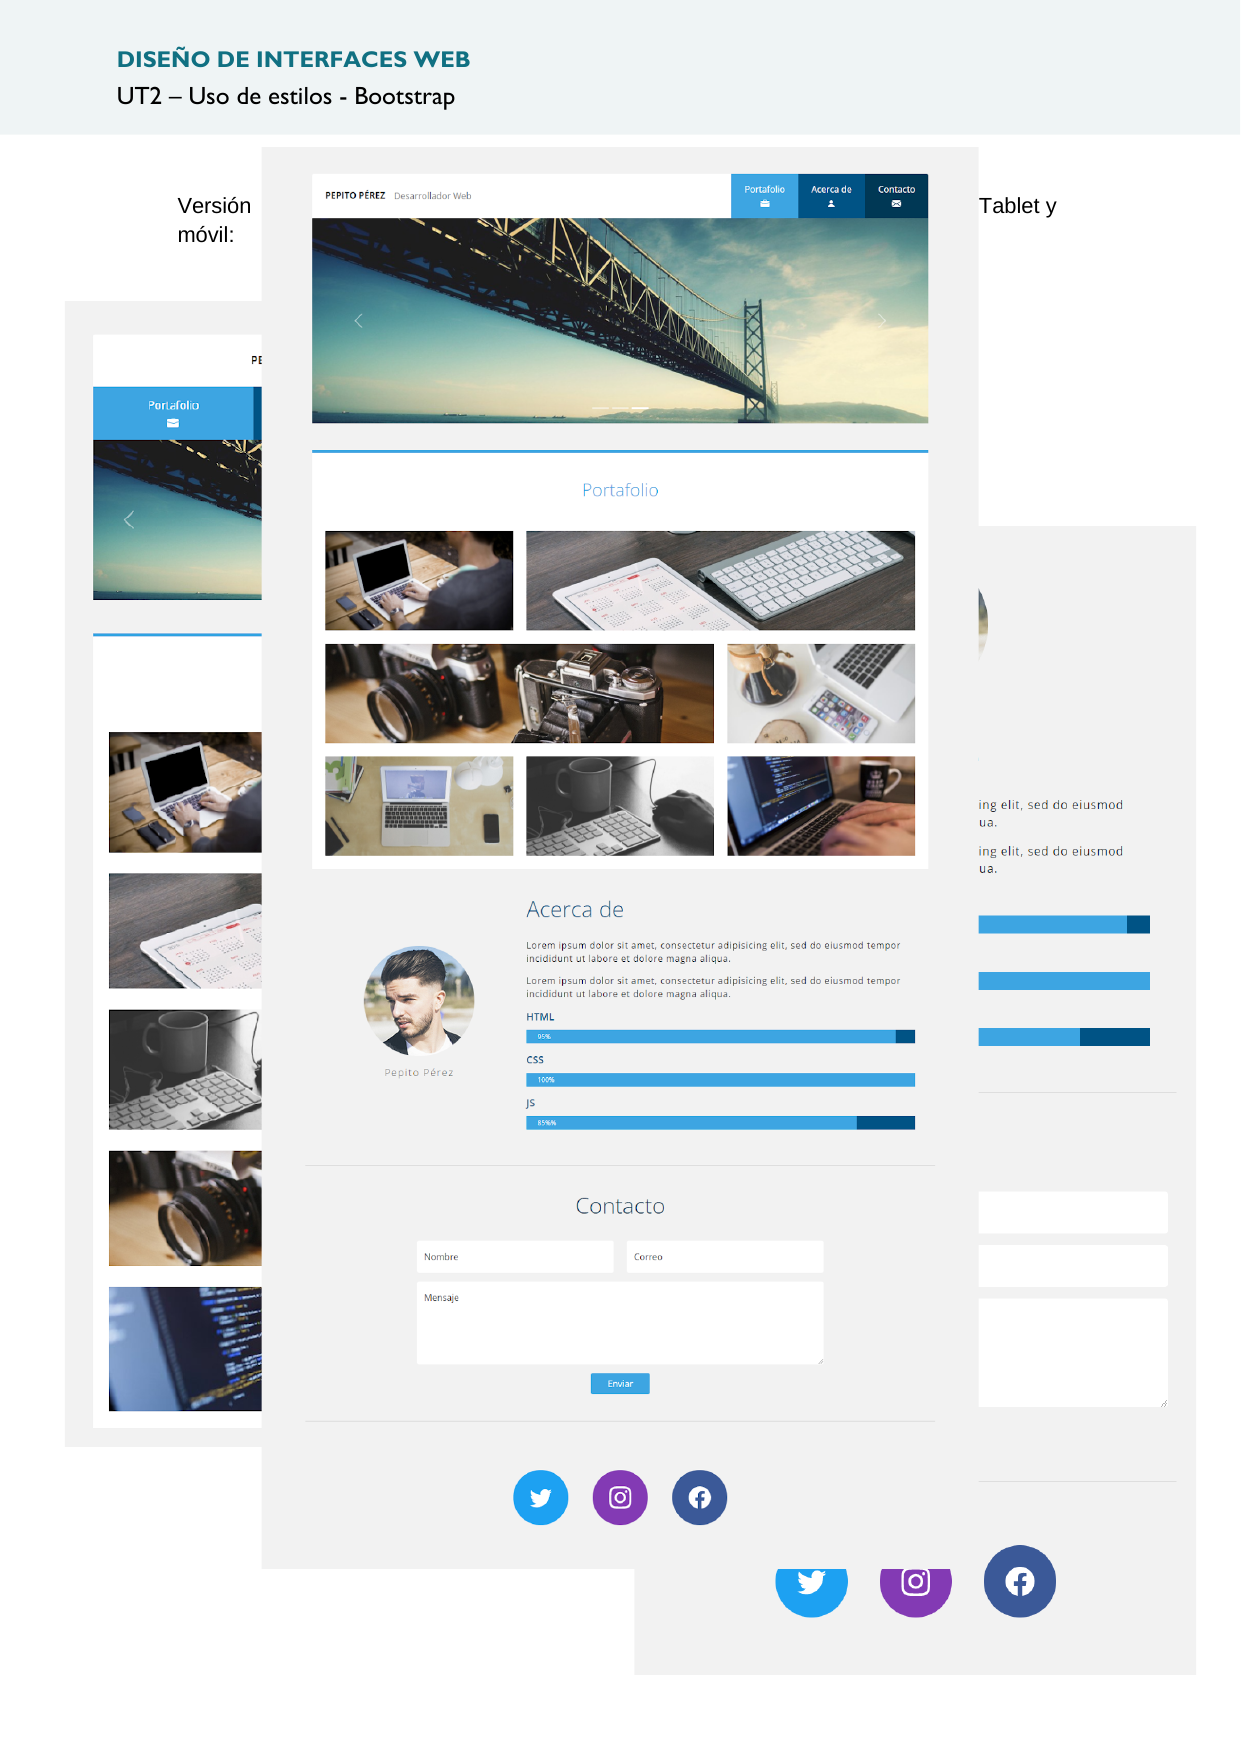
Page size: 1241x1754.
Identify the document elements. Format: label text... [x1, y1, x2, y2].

picture [64, 147, 1197, 1675]
text Versión Tablet y móvil: [177, 193, 261, 247]
text Versión Tablet y móvil: [979, 193, 1063, 247]
